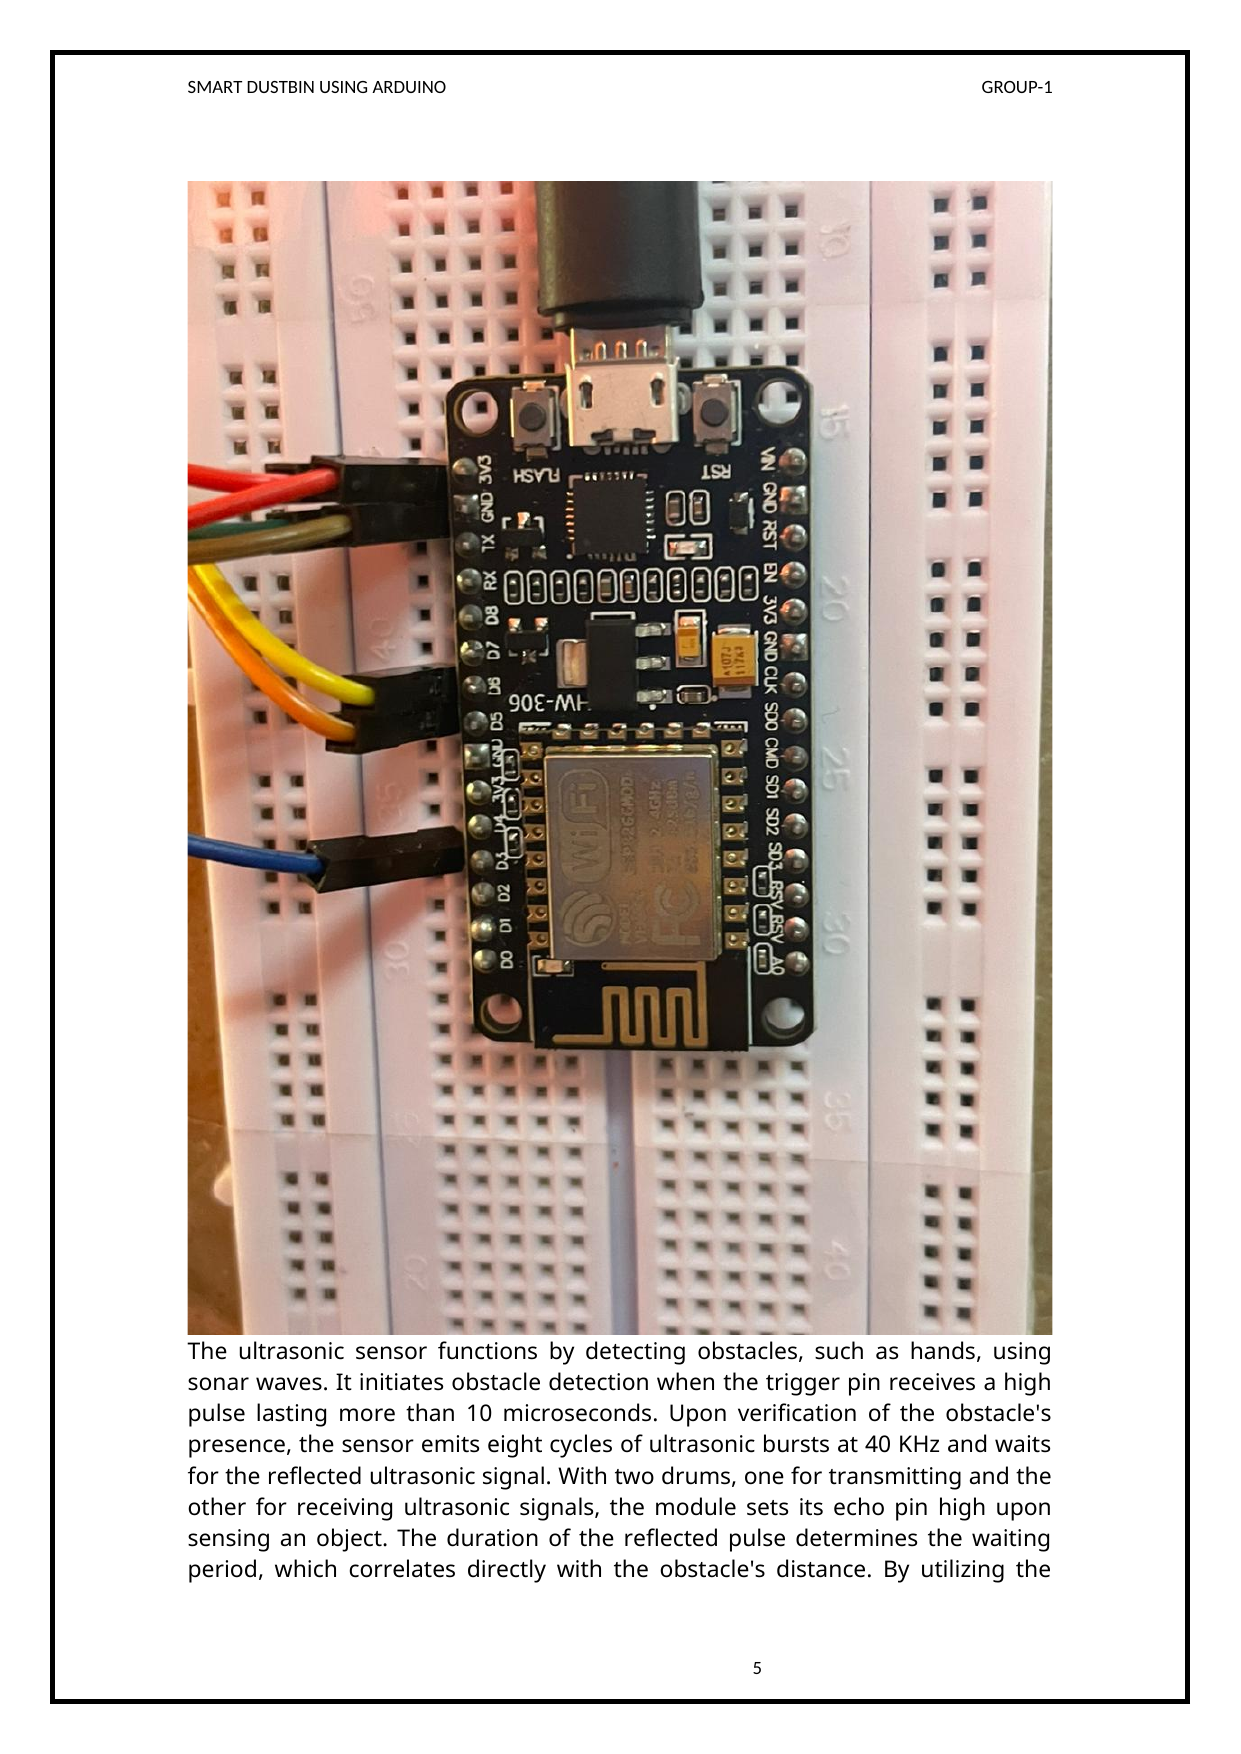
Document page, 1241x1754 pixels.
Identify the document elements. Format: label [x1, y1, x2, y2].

picture [187, 181, 1053, 1335]
list [187, 1335, 1053, 1584]
